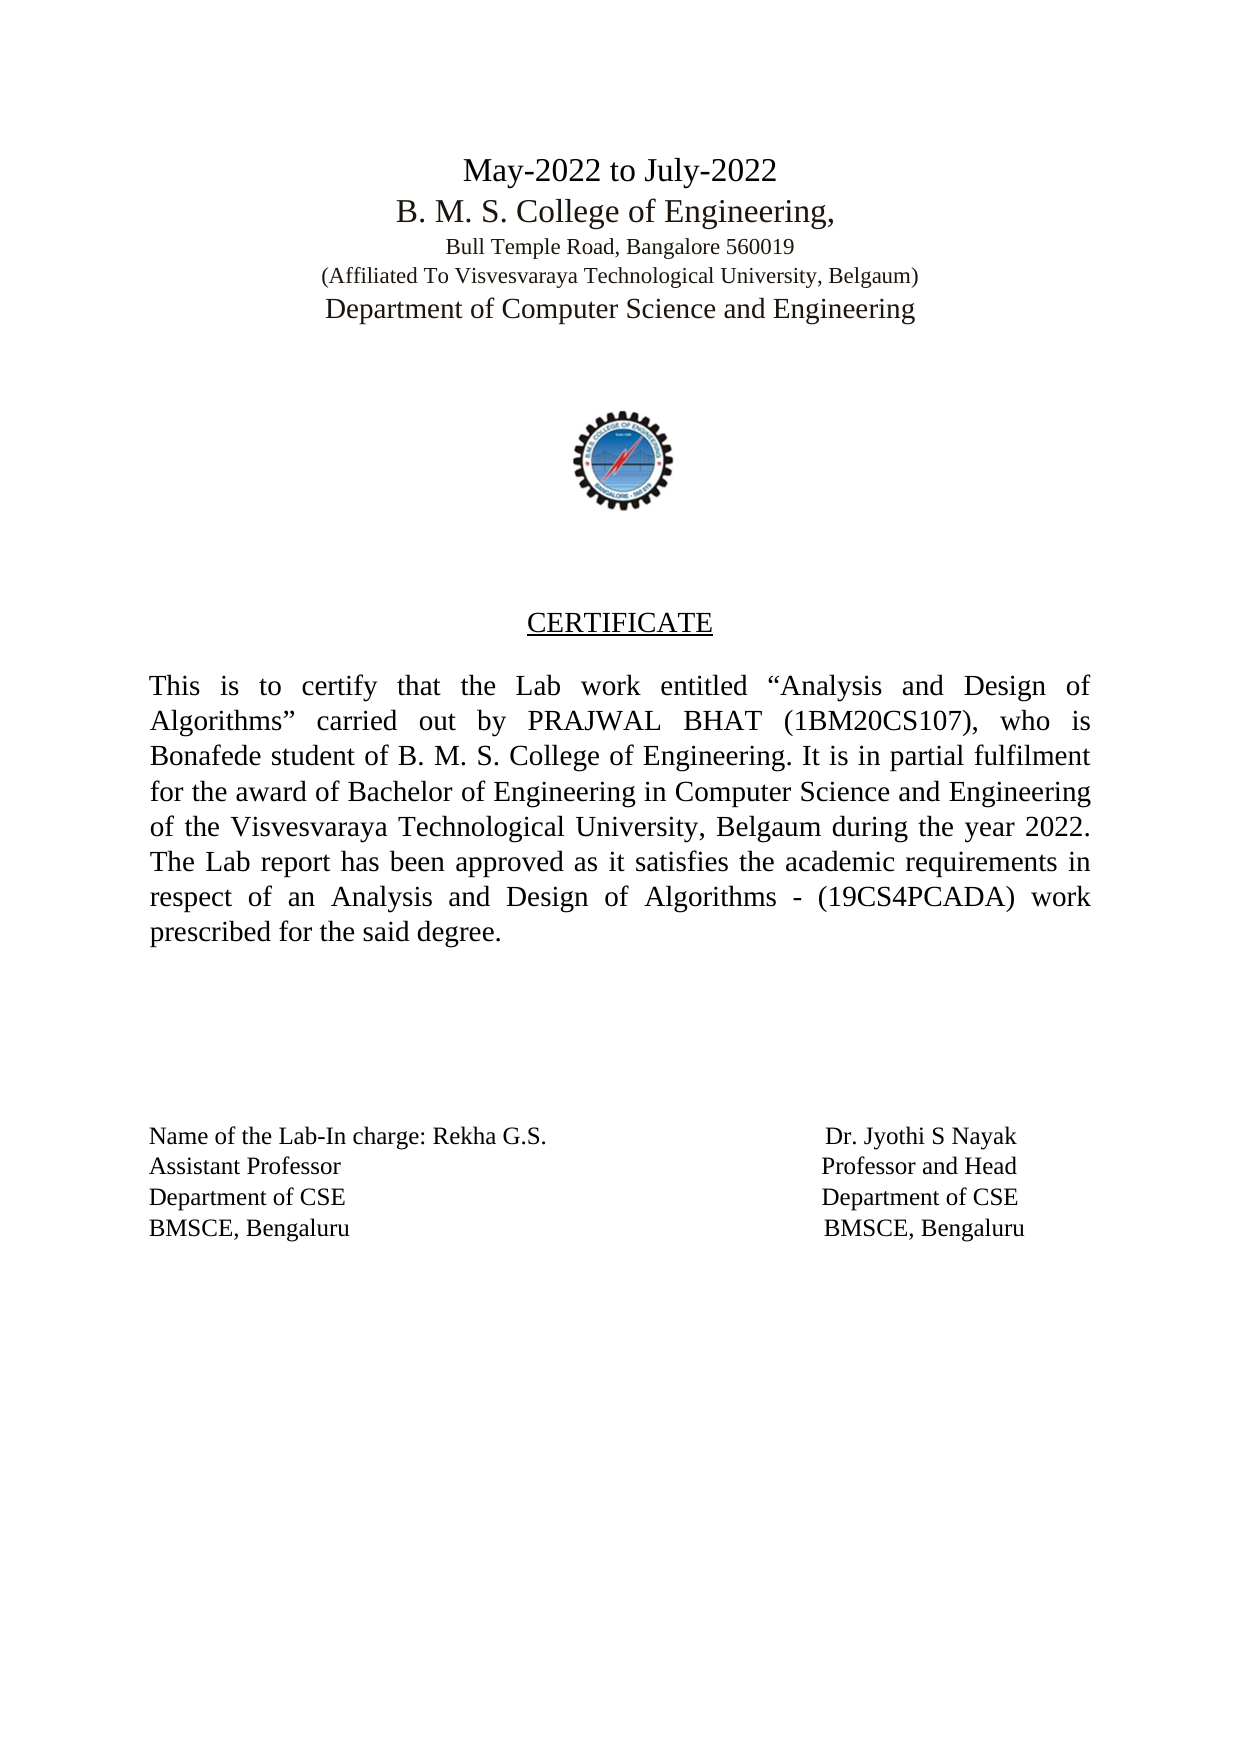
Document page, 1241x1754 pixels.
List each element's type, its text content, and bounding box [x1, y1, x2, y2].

text Department of CSE Department of CSE [148, 1182, 1157, 1210]
text B. M. S. College of Engineering, [150, 192, 1081, 230]
picture [568, 406, 678, 515]
text Assistant Professor Professor and Head [148, 1151, 1157, 1179]
text BMSCE, Bengaluru BMSCE, Bengaluru [148, 1213, 1157, 1241]
text CERTIFICATE [150, 605, 1090, 638]
text Bull Temple Road, Bangalore 560019 [150, 233, 1090, 259]
text (Affiliated To Visvesvaraya Technological University, Belgaum) [150, 262, 1090, 288]
text Name of the Lab-In charge: Rekha G.S. Dr. Jyothi S Nayak [148, 1121, 1157, 1150]
text Department of Computer Science and Engineering [150, 291, 1090, 324]
text May-2022 to July-2022 [150, 150, 1090, 188]
text This is to certify that the Lab work entitled “Analysis and Design of Algorithms” carried out by PRAJWAL BHAT (1BM20CS107), who is Bonafede student of B. M. S. College of Engineering. It is in partial fulfilment for the award of Bachelor of Engineering in Computer Science and Engineering of the Visvesvaraya Technological University, Belgaum during the year 2022. The Lab report has been approved as it satisfies the academic requirements in respect of an Analysis and Design of Algorithms - (19CS4PCADA) work prescribed for the said degree. [148, 668, 1092, 948]
